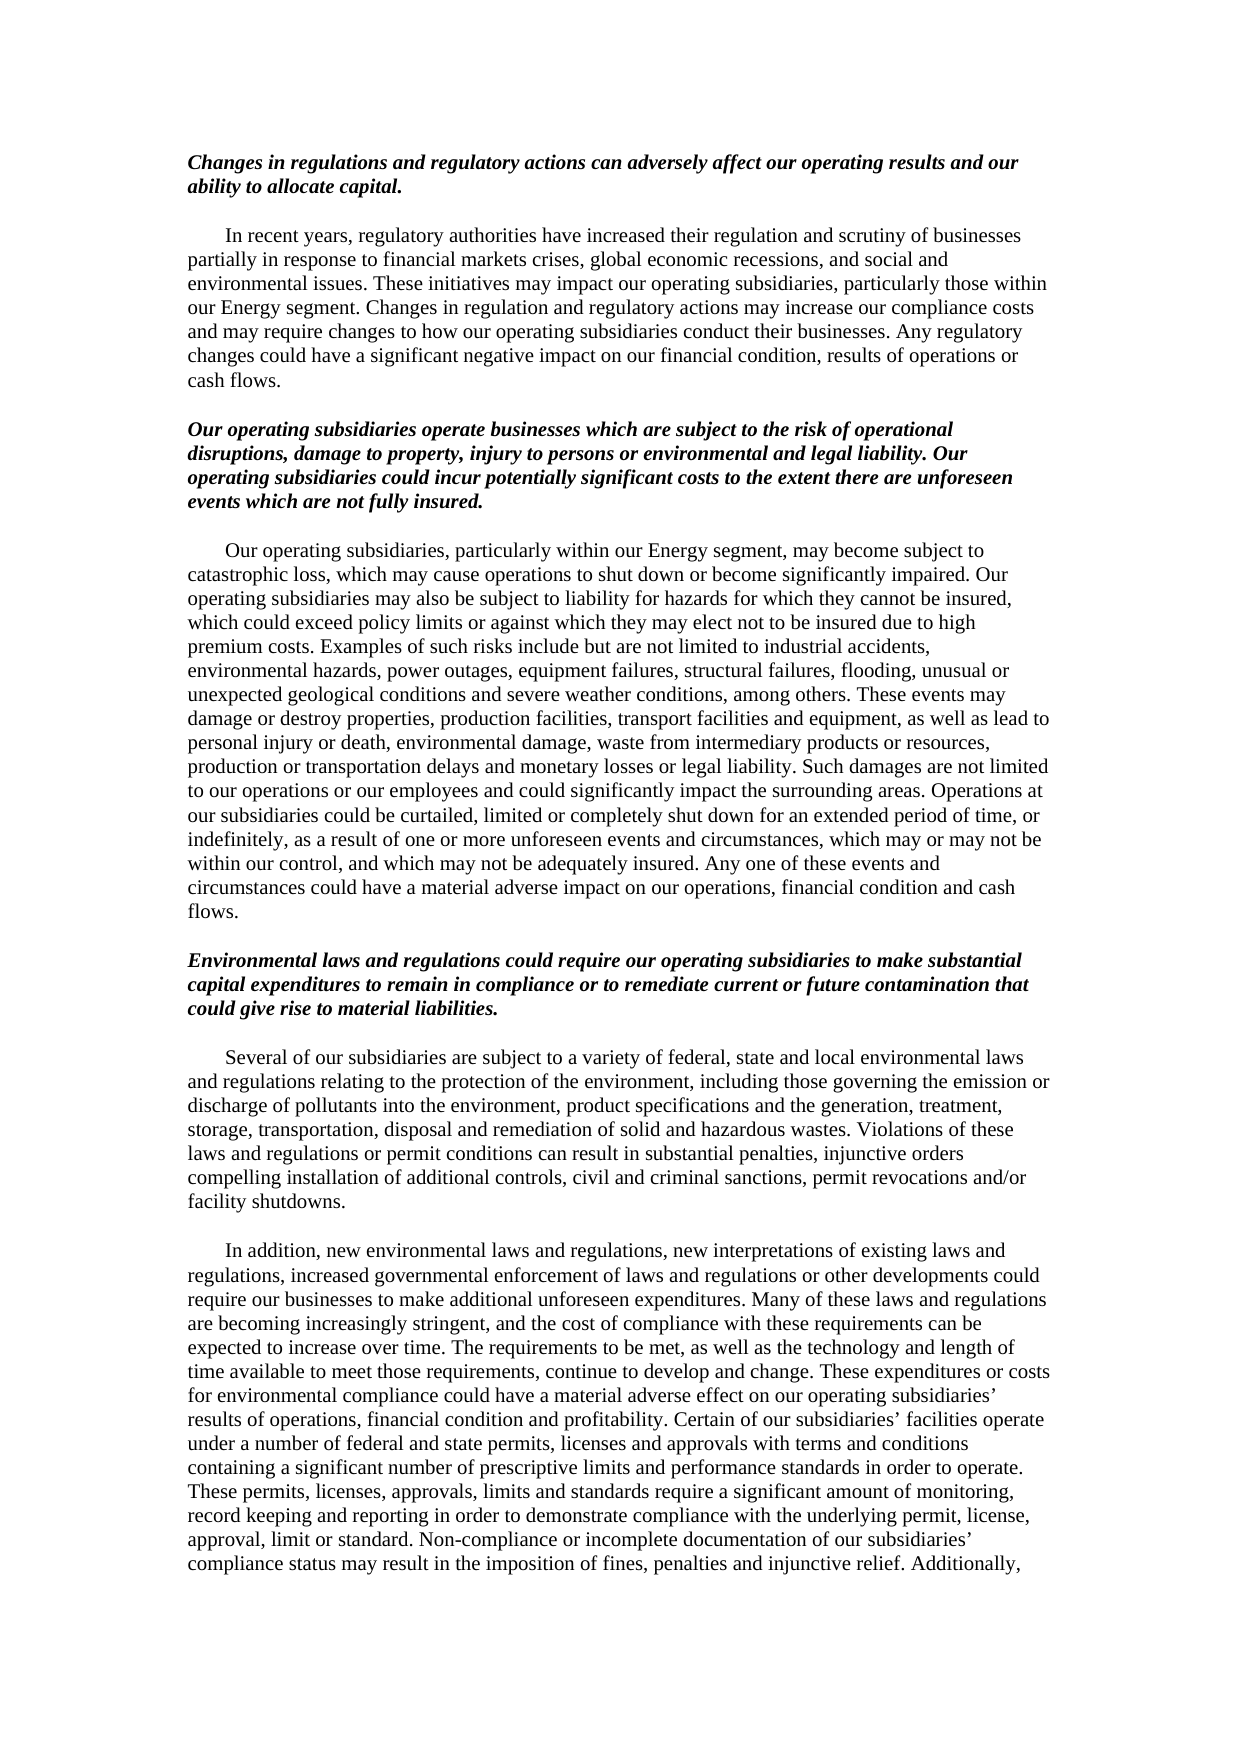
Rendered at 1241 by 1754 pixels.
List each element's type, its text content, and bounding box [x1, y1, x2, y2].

text In recent years, regulatory authorities have increased their regulation and scrutiny of businesses partially in response to financial markets crises, global economic recessions, and social and environmental issues. These initiatives may impact our operating subsidiaries, particularly those within our Energy segment. Changes in regulation and regulatory actions may increase our compliance costs and may require changes to how our operating subsidiaries conduct their businesses. Any regulatory changes could have a significant negative impact on our financial condition, results of operations or cash flows. [187, 223, 1053, 392]
text Our operating subsidiaries operate businesses which are subject to the risk of operational disruptions, damage to property, injury to persons or environmental and legal liability. Our operating subsidiaries could incur potentially significant costs to the extent there are unforeseen events which are not fully insured. [187, 417, 1053, 513]
text Several of our subsidiaries are subject to a variety of federal, state and local environmental laws and regulations relating to the protection of the environment, including those governing the emission or discharge of pollutants into the environment, product specifications and the generation, treatment, storage, transportation, disposal and remediation of solid and hazardous wastes. Violations of these laws and regulations or permit conditions can result in substantial penalties, injunctive orders compelling installation of additional controls, civil and criminal sanctions, permit revocations and/or facility shutdowns. [187, 1045, 1053, 1213]
text Our operating subsidiaries, particularly within our Energy segment, may become subject to catastrophic loss, which may cause operations to shut down or become significantly impaired. Our operating subsidiaries may also be subject to liability for hazards for which they cannot be insured, which could exceed policy limits or against which they may elect not to be insured due to high premium costs. Examples of such risks include but are not limited to industrial accidents, environmental hazards, power outages, equipment failures, structural failures, flooding, unusual or unexpected geological conditions and severe weather conditions, among others. These events may damage or destroy properties, production facilities, transport facilities and equipment, as well as lead to personal injury or death, environmental damage, waste from intermediary products or resources, production or transportation delays and monetary losses or legal liability. Such damages are not limited to our operations or our employees and could significantly impact the surrounding areas. Operations at our subsidiaries could be curtailed, limited or completely shut down for an extended period of time, or indefinitely, as a result of one or more unforeseen events and circumstances, which may or may not be within our control, and which may not be adequately insured. Any one of these events and circumstances could have a material adverse impact on our operations, financial condition and cash flows. [187, 538, 1053, 923]
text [187, 1238, 1053, 1575]
text Changes in regulations and regulatory actions can adversely affect our operating results and our ability to allocate capital. [187, 150, 1053, 198]
text Environmental laws and regulations could require our operating subsidiaries to make substantial capital expenditures to remain in compliance or to remediate current or future contamination that could give rise to material liabilities. [187, 948, 1053, 1020]
